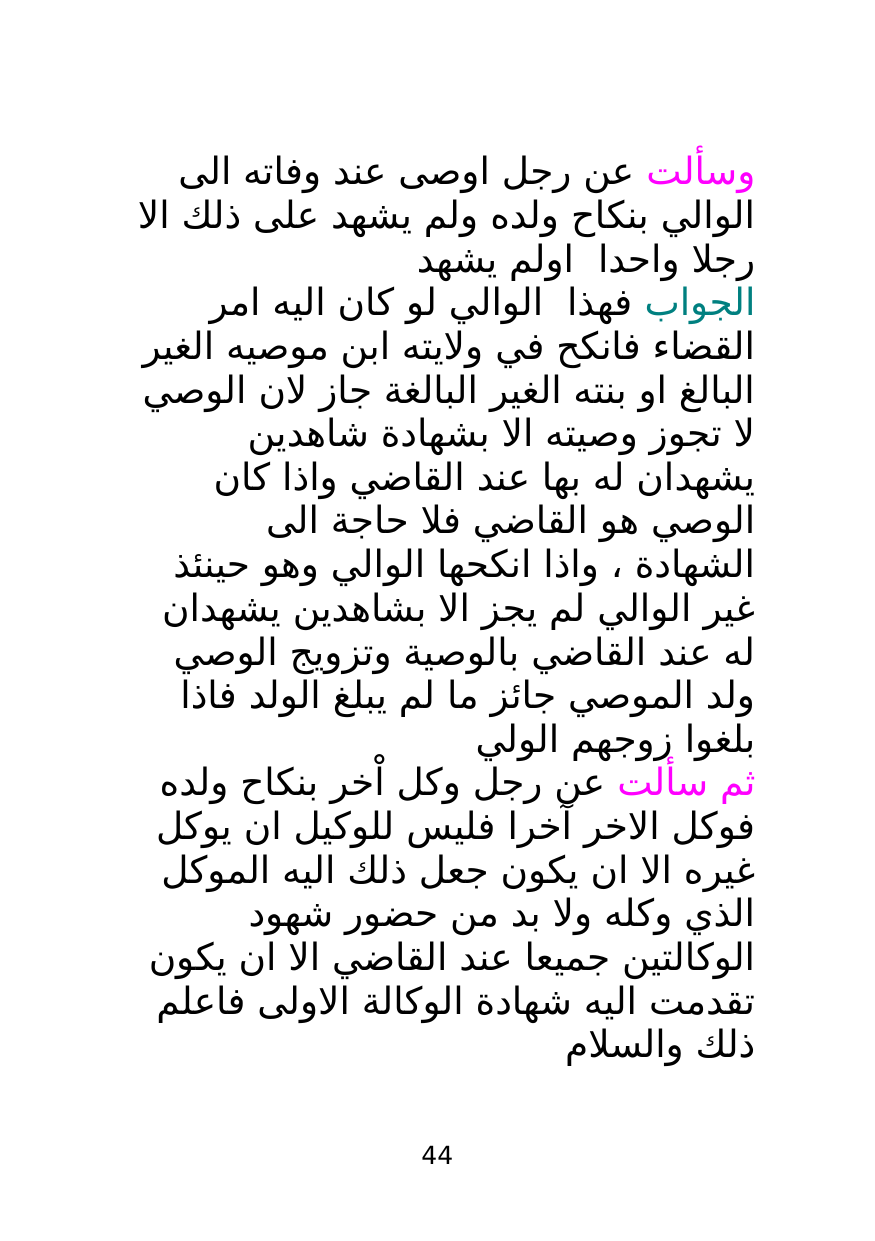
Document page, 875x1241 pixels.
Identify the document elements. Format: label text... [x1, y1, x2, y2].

text وسألت عن رجل اوصى عند وفاته الى الوالي بنكاح ولده ولم يشهد على ذلك الا رجلا واحدا اولم يشهد [118, 150, 756, 281]
text الجواب فهذا الوالي لو كان اليه امر القضاء فانكح في ولايته ابن موصيه الغير البالغ او بنته الغير البالغة جاز لان الوصي لا تجوز وصيته الا بشهادة شاهدين يشهدان له بها عند القاضي واذا كان الوصي هو القاضي فلا حاجة الى الشهادة ، واذا انكحها الوالي وهو حينئذ غير الوالي لم يجز الا بشاهدين يشهدان له عند القاضي بالوصية وتزويج الوصي ولد الموصي جائز ما لم يبلغ الولد فاذا بلغوا زوجهم الولي [118, 281, 756, 761]
text ثم سألت عن رجل وكل اْخر بنكاح ولده فوكل الاخر آخرا فليس للوكيل ان يوكل غيره الا ان يكون جعل ذلك اليه الموكل الذي وكله ولا بد من حضور شهود الوكالتين جميعا عند القاضي الا ان يكون تقدمت اليه شهادة الوكالة الاولى فاعلم ذلك والسلام [118, 761, 756, 1067]
